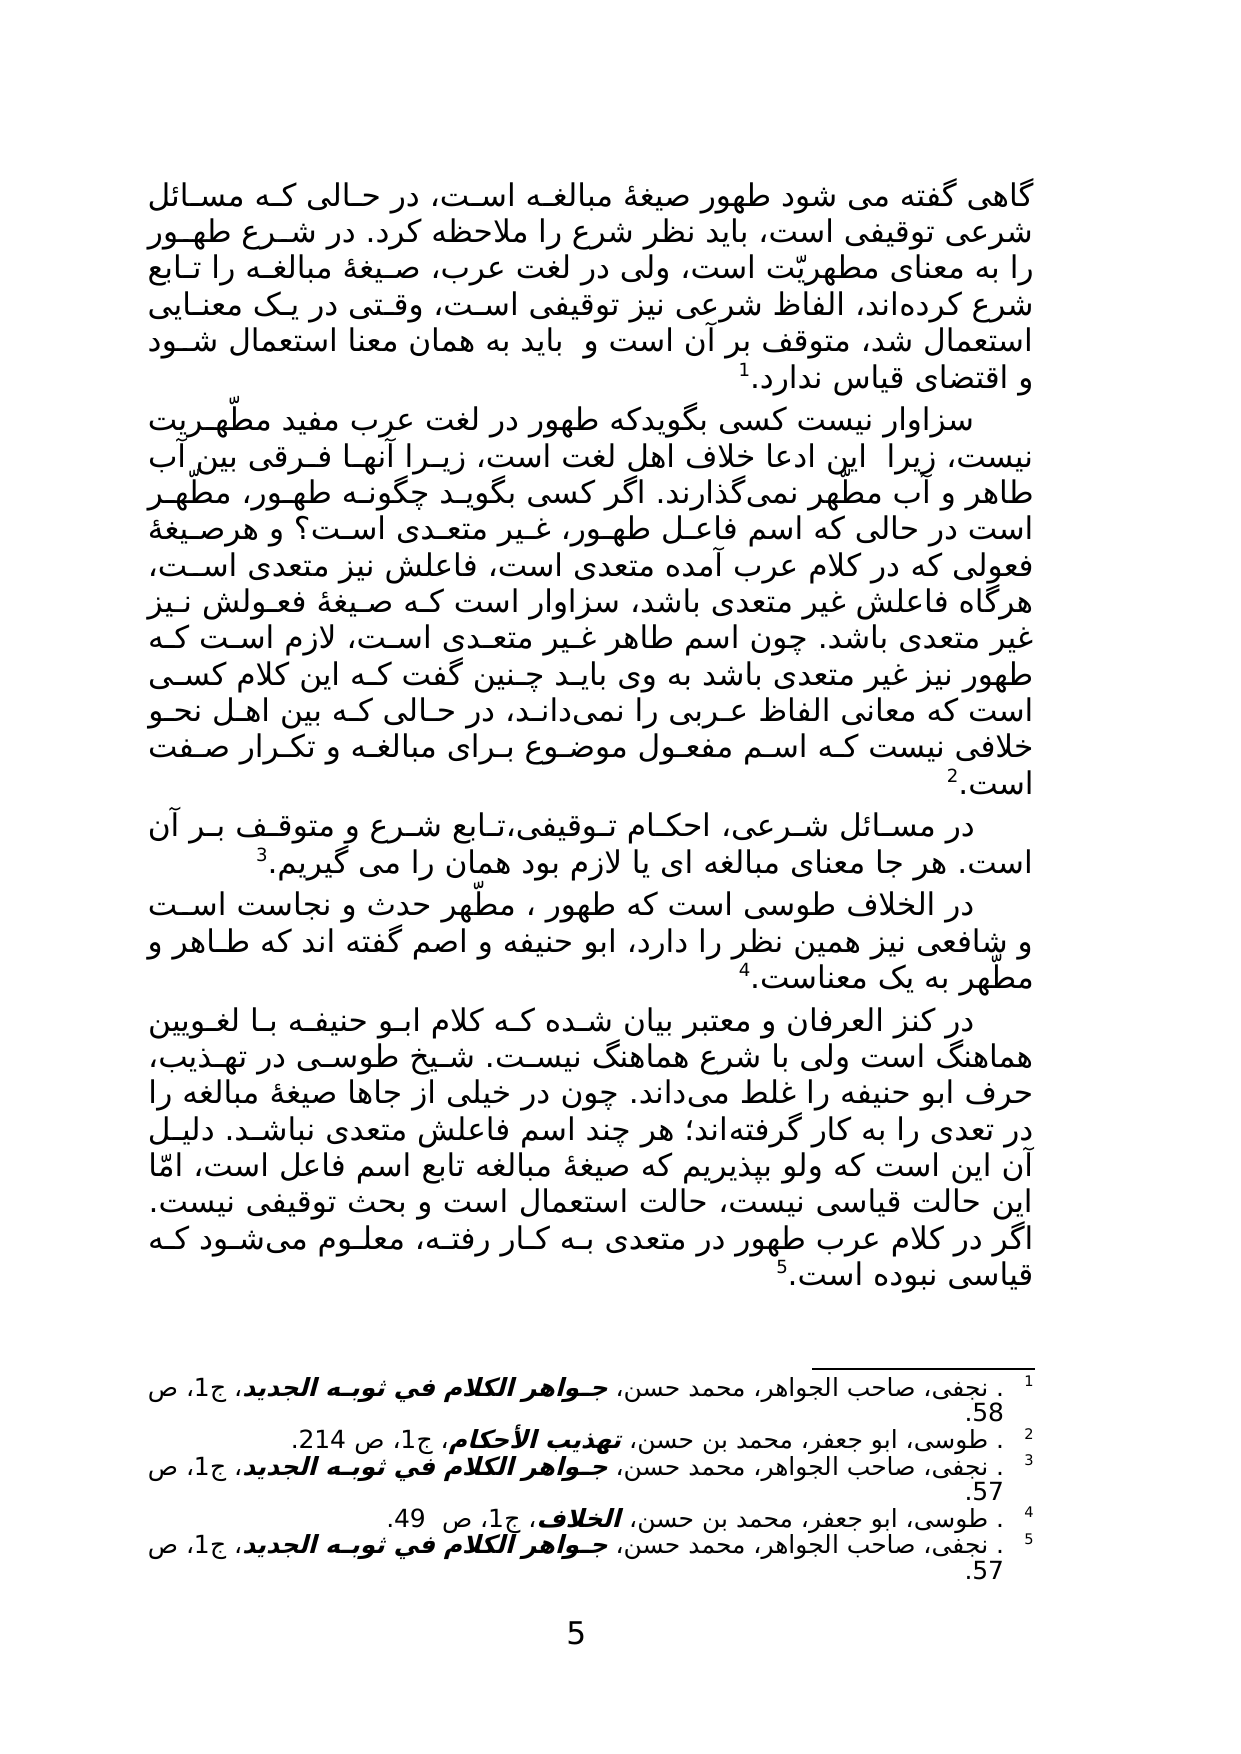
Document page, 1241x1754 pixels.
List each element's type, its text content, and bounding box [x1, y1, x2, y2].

text در الخلاف طوسی است که طهور ، مطّهر حدث و نجاست است و شافعی نیز همین نظر را دارد، ابو حنیفه و اصم گفته اند که طاهر و مطّهر به یک معناست. [148, 887, 1034, 996]
text سزاوار نیست کسی بگویدکه طهور در لغت عرب مفید مطّهریت نیست، زیرا این ادعا خلاف اهل لغت است، زیرا آنها فرقی بین آب طاهر و آب مطّهر نمی‌گذارند. اگر کسی بگوید چگونه طهور، مطّهر است در حالی که اسم فاعل طهور، غیر متعدی است؟ و هرصیغۀ فعولی که در کلام عرب آمده متعدی است، فاعلش نیز متعدی است، هرگاه فاعلش غیر متعدی باشد، سزاوار است که صیغۀ فعولش نیز غیر متعدی باشد. چون اسم طاهر غیر متعدی است، لازم است که طهور نیز غیر متعدی باشد به وی باید چنین گفت که این کلام کسی است که معانی الفاظ عربی را نمی‌داند، در حالی که بین اهل نحو خلافی نیست که اسم مفعول موضوع برای مبالغه و تکرار صفت است. [148, 402, 1034, 801]
text گاهی گفته می شود طهور صیغۀ مبالغه است، در حالی که مسائل شرعی توقیفی است، باید نظر شرع را ملاحظه کرد. در شرع طهور را به معنای مطهریّت است، ولی در لغت عرب، صیغۀ مبالغه را تابع شرع کرده‌اند، الفاظ شرعی نیز توقیفی است، وقتی در یک معنایی استعمال شد، متوقف بر آن است و باید به همان معنا استعمال شود و اقتضای قیاس ندارد. [148, 177, 1034, 395]
text در کنز العرفان و معتبر بیان شده که کلام ابو حنیفه با لغویین هماهنگ است ولی با شرع هماهنگ نیست. شیخ طوسی در تهذیب، حرف ابو حنیفه را غلط می‌داند. چون در خیلی از جا‌ها صیغۀ مبالغه را در تعدی را به کار گرفته‌اند؛ هر چند اسم فاعلش متعدی نباشد. دلیل آن این است که ولو بپذیریم که صیغۀ مبالغه تابع اسم فاعل است، امّا این حالت قیاسی نیست، حالت استعمال است و بحث توقیفی نیست. اگر در کلام عرب طهور در متعدی به کار رفته، معلوم می‌شود که قیاسی نبوده است. [148, 1002, 1034, 1293]
text در مسائل شرعی، احکام توقیفی،تابع شرع و متوقف بر آن است. هر جا معنای مبالغه ای یا لازم بود همان را می گیریم. [148, 808, 1034, 880]
